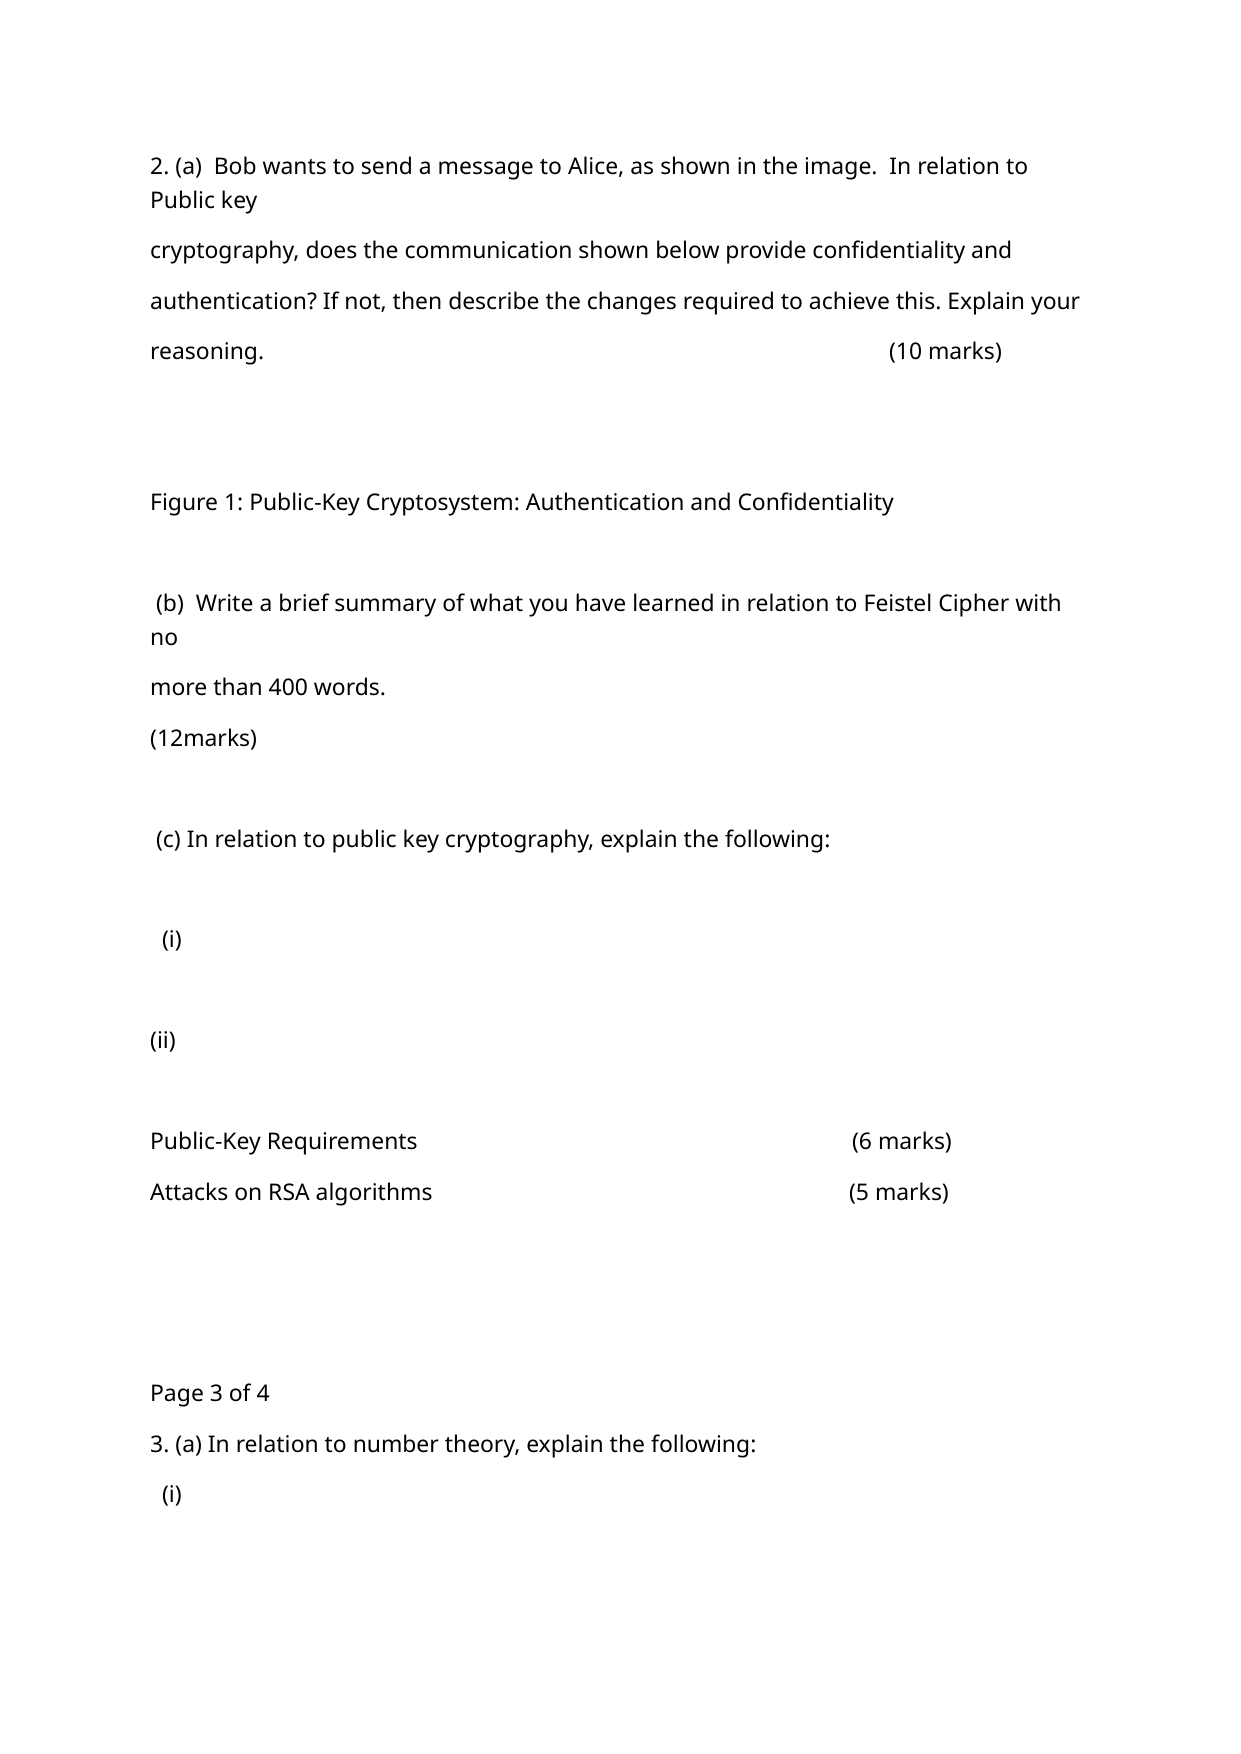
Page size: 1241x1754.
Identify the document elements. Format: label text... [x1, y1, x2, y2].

text reasoning. (10 marks) [150, 335, 1090, 366]
text more than 400 words. [150, 671, 1090, 702]
text (c) In relation to public key cryptography, explain the following: [150, 822, 1090, 854]
text Figure 1: Public-Key Cryptosystem: Authentication and Confidentiality [150, 486, 1090, 517]
text 2. (a) Bob wants to send a message to Alice, as shown in the image. In relation to Public key [150, 150, 1090, 215]
text 3. (a) In relation to number theory, explain the following: [150, 1427, 1090, 1459]
text (i) [150, 1478, 1090, 1509]
text cryptography, does the communication shown below provide confidentiality and [150, 234, 1090, 265]
text (12marks) [150, 722, 1090, 753]
text (ii) [150, 1024, 1090, 1055]
text (b) Write a brief summary of what you have learned in relation to Feistel Cipher with no [150, 587, 1090, 652]
text Page 3 of 4 [150, 1377, 1090, 1408]
text Public-Key Requirements (6 marks) [150, 1125, 1090, 1156]
text Attacks on RSA algorithms (5 marks) [150, 1175, 1090, 1207]
text (i) [150, 923, 1090, 954]
text authentication? If not, then describe the changes required to achieve this. Explain your [150, 284, 1090, 316]
